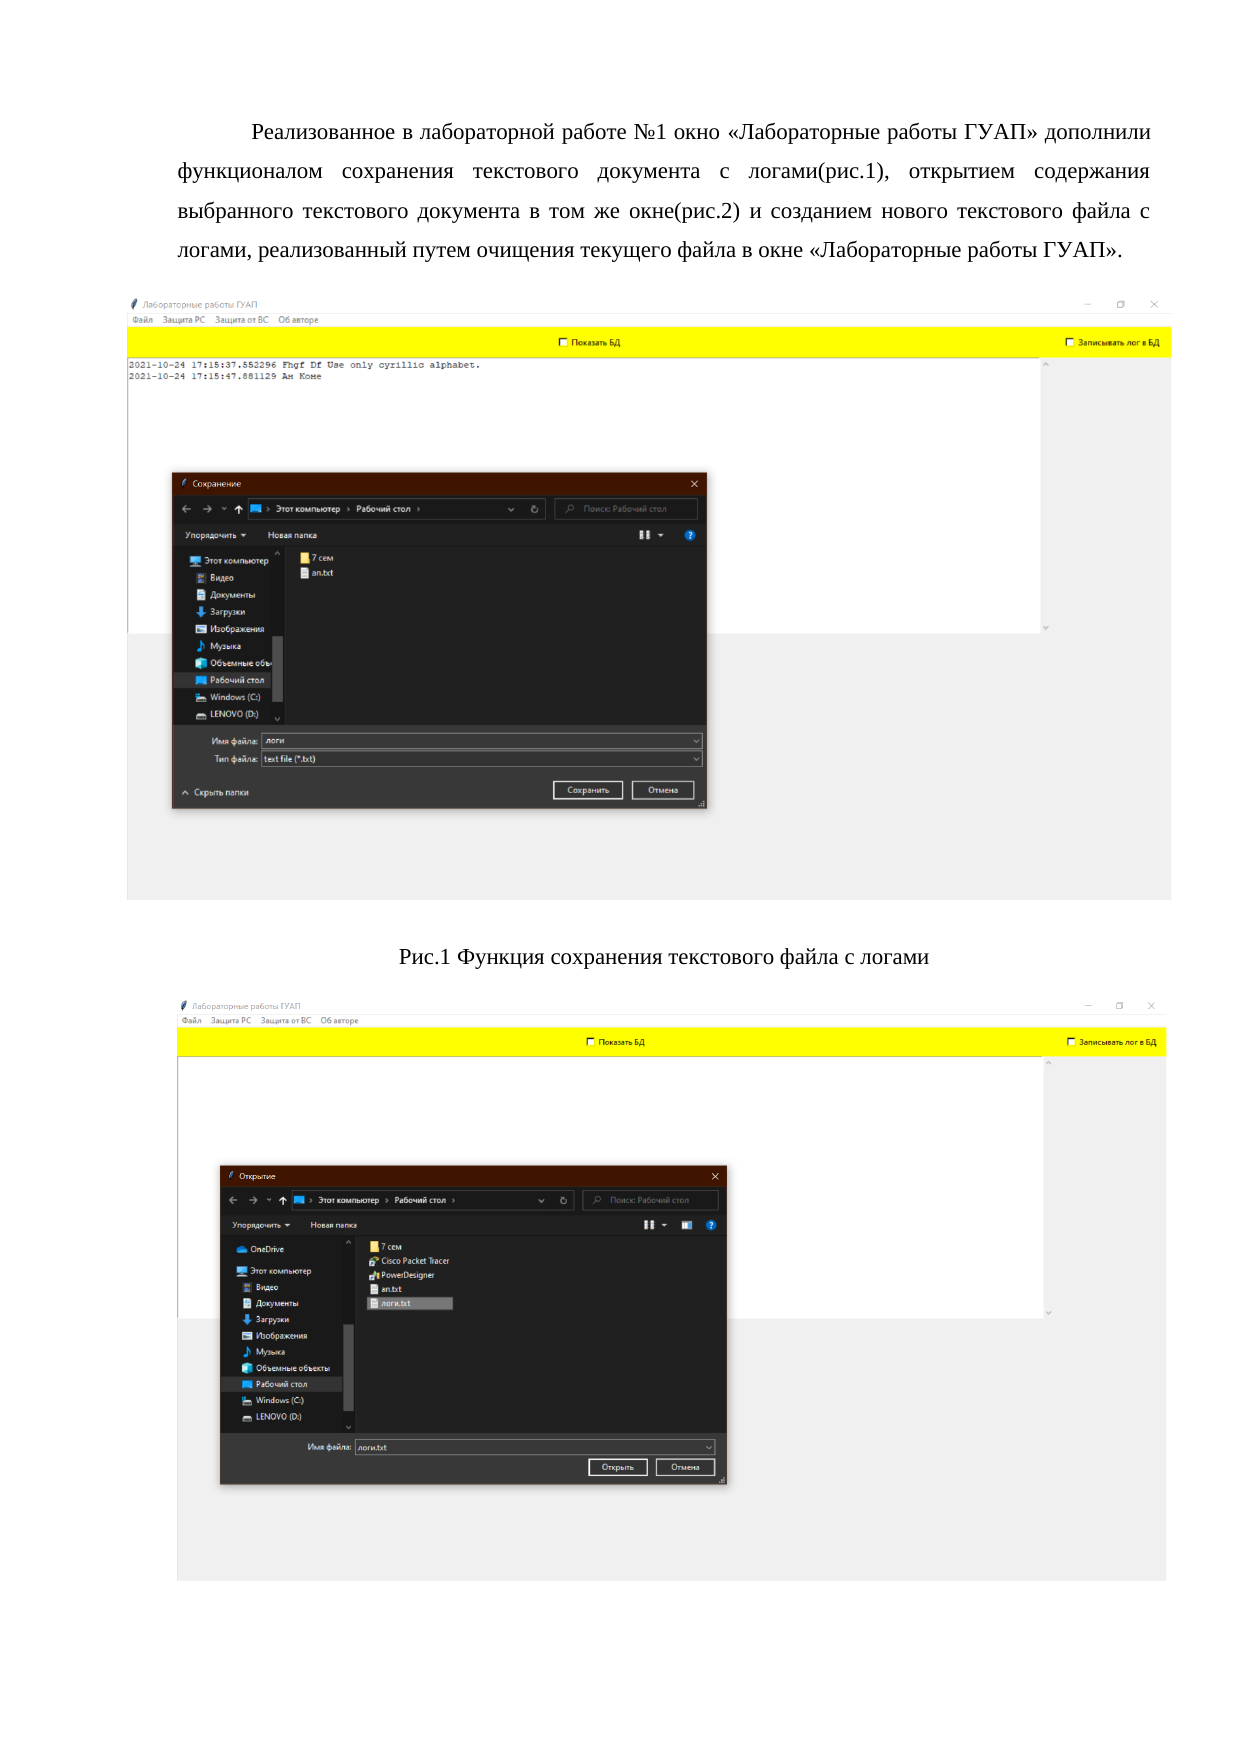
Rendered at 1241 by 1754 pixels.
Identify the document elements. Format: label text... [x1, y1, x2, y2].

picture [127, 296, 1172, 900]
picture [177, 998, 1167, 1581]
text Реализованное в лабораторной работе №1 окно «Лабораторные работы ГУАП» дополнили функционалом сохранения текстового документа с логами(рис.1), открытием содержания выбранного текстового документа в том же окне(рис.2) и созданием нового текстового файла с логами, реализованный путем очищения текущего файла в окне «Лабораторные работы ГУАП». [177, 118, 1152, 263]
text Рис.1 Функция сохранения текстового файла с логами [177, 900, 1152, 969]
